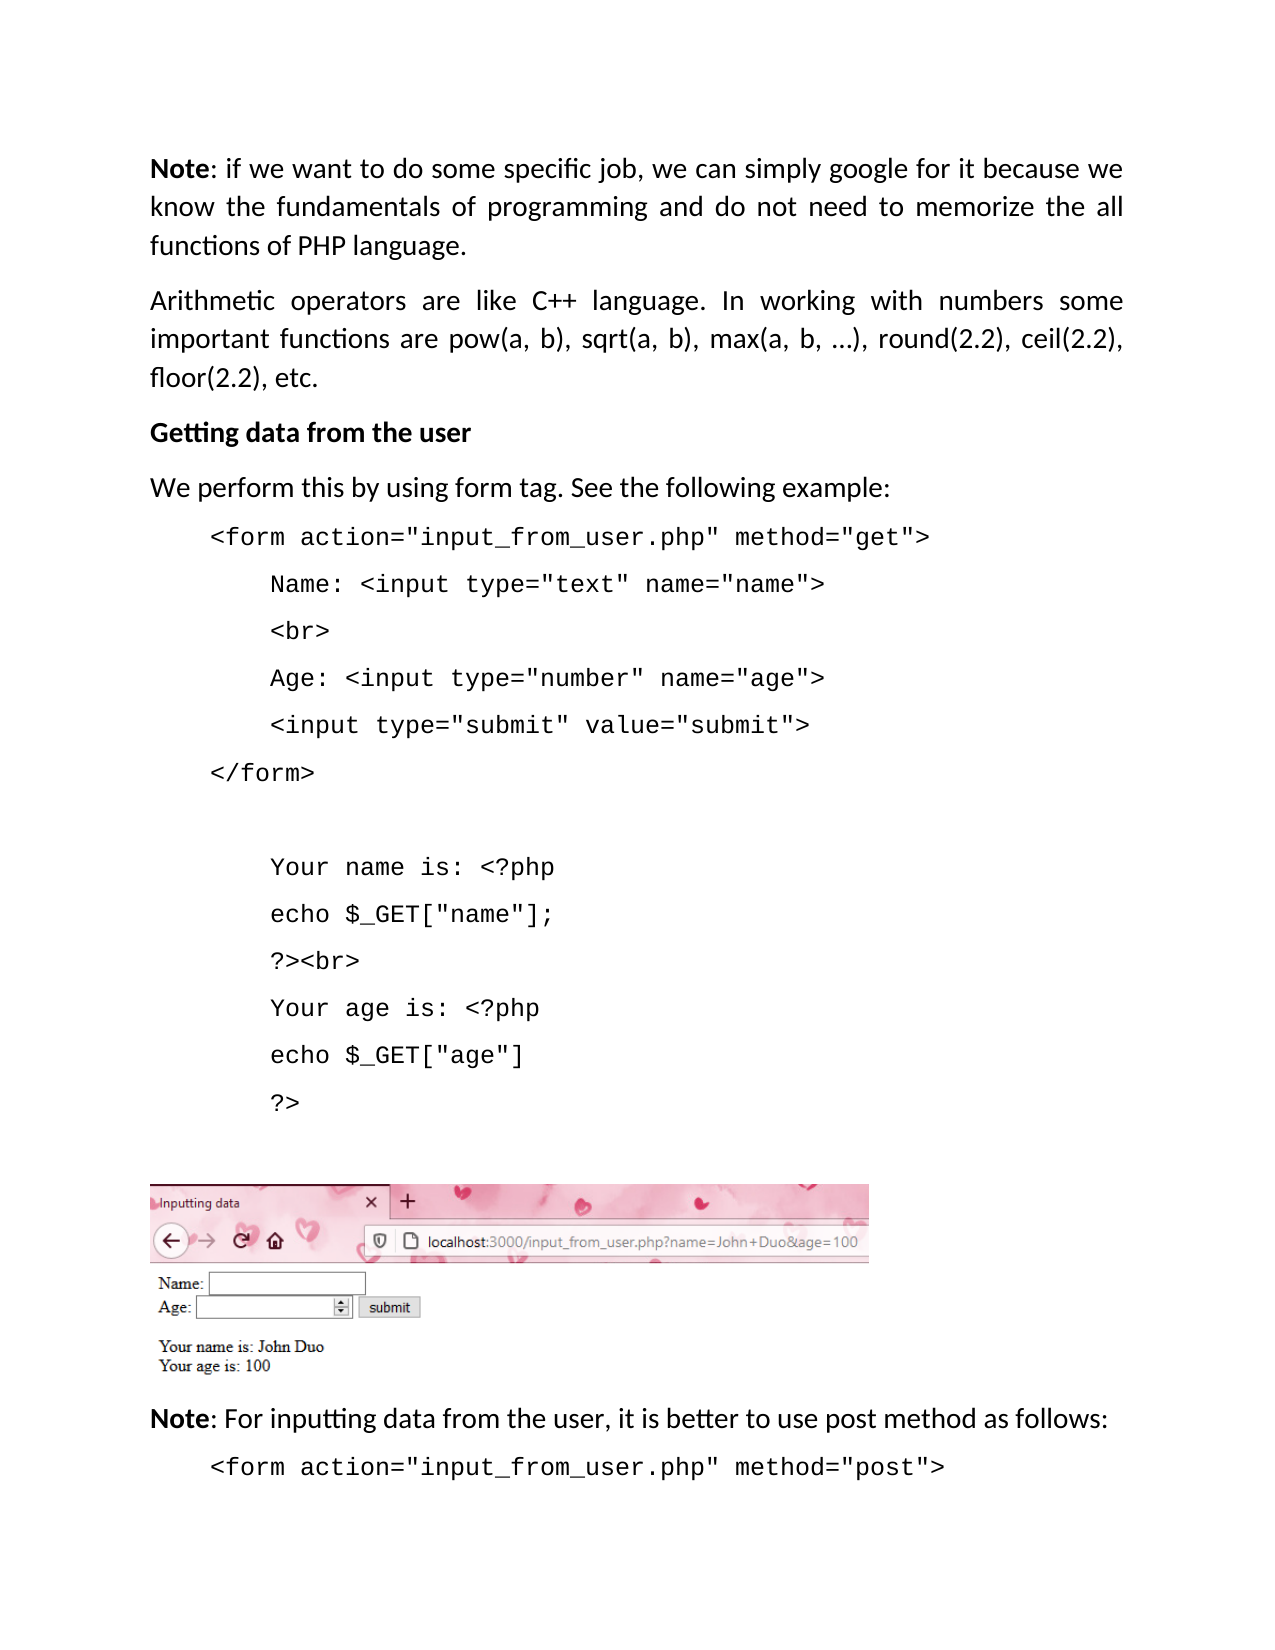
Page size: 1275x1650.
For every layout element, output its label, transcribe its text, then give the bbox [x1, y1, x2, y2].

text echo $_GET["name"]; [150, 901, 1125, 930]
text Name: <input type="text" name="name"> [150, 571, 1125, 600]
text Your age is: <?php [150, 996, 1125, 1024]
text <form action="input_from_user.php" method="get"> [150, 524, 1125, 552]
text </form> [150, 760, 1125, 788]
text <br> [150, 618, 1125, 647]
text We perform this by using form tag. See the following example: [150, 469, 1125, 505]
text Age: <input type="number" name="age"> [150, 666, 1125, 694]
text Note: For inputting data from the user, it is better to use post method as follows: [150, 1400, 1125, 1435]
text Getting data from the user [150, 414, 1125, 449]
text ?><br> [150, 948, 1125, 977]
text ?> [150, 1090, 1125, 1118]
picture [150, 1184, 869, 1381]
text <form action="input_from_user.php" method="post"> [150, 1455, 1125, 1483]
text <input type="submit" value="submit"> [150, 713, 1125, 741]
text echo $_GET["age"] [150, 1043, 1125, 1071]
text Your name is: <?php [150, 854, 1125, 882]
